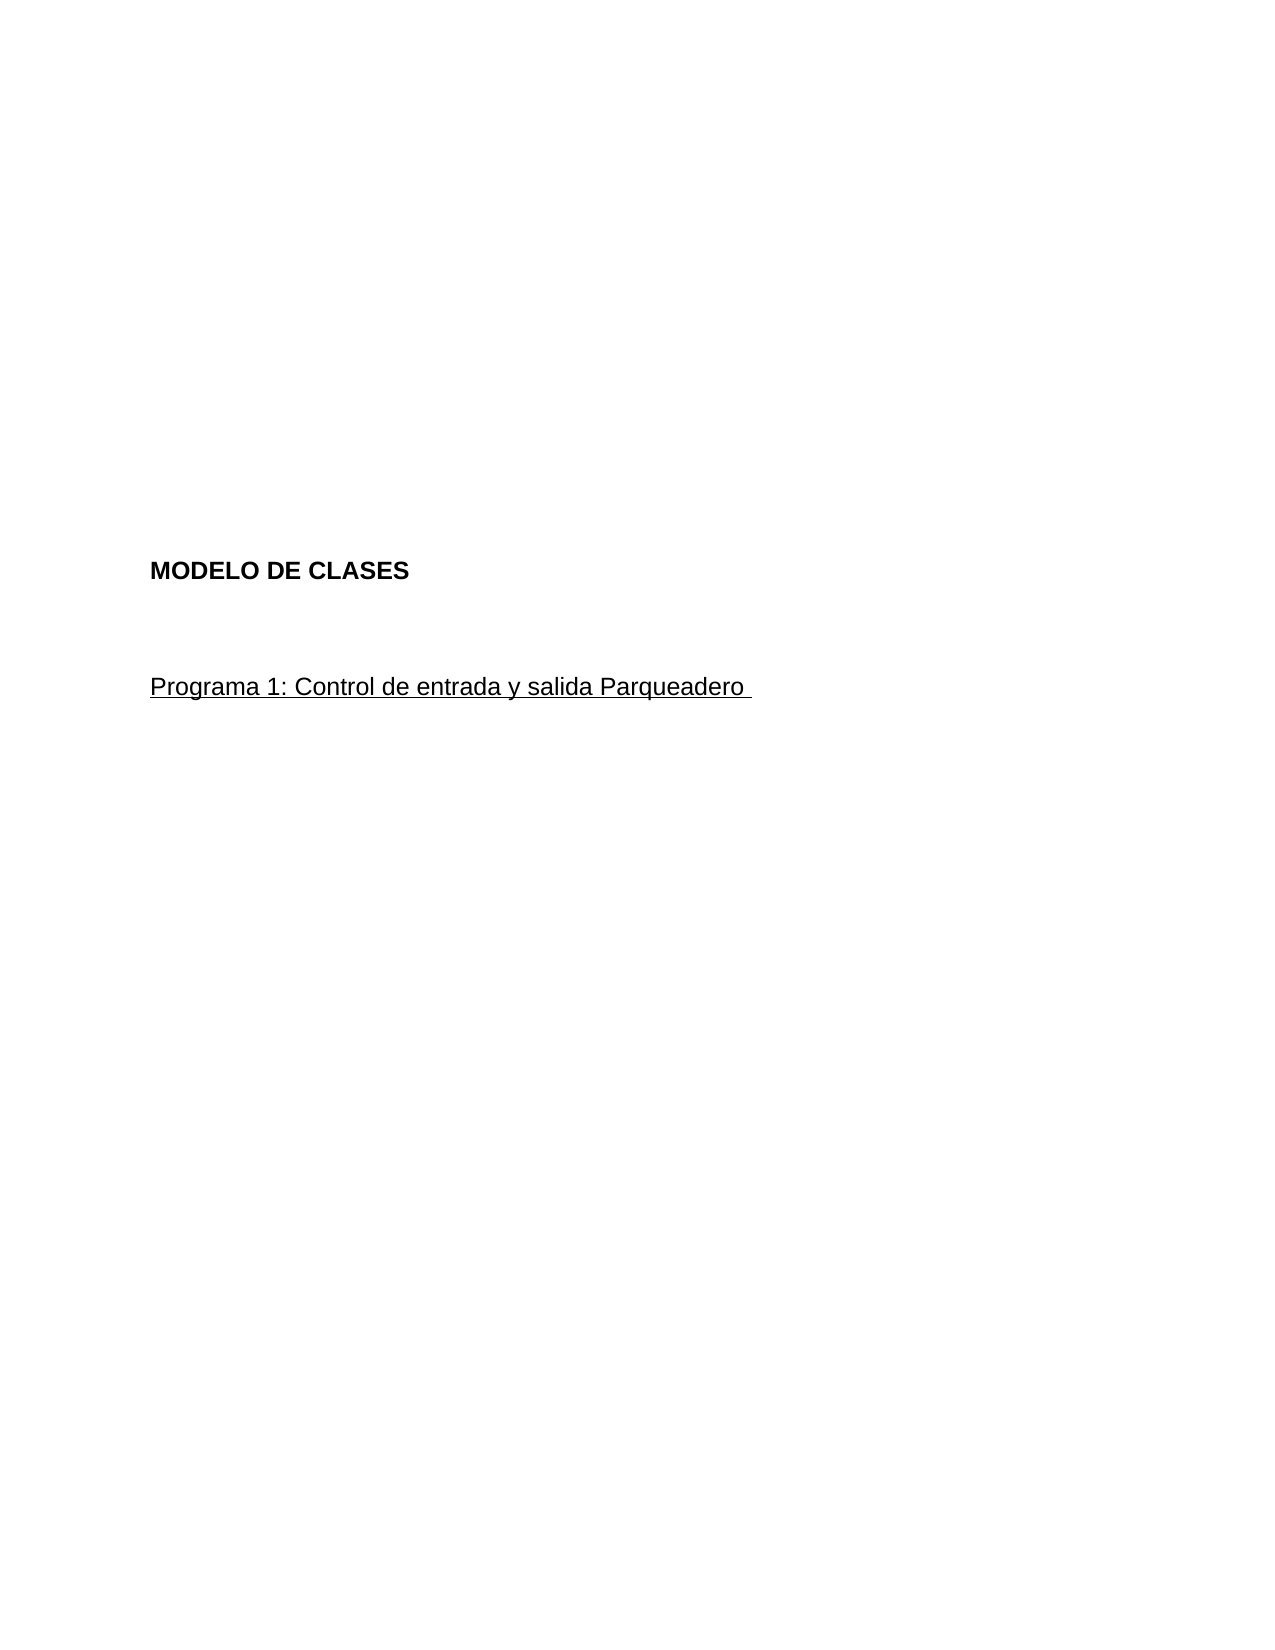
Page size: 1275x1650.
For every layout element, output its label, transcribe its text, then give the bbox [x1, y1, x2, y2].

text MODELO DE CLASES [150, 556, 1125, 585]
text Programa 1: Control de entrada y salida Parqueadero [150, 672, 1125, 701]
